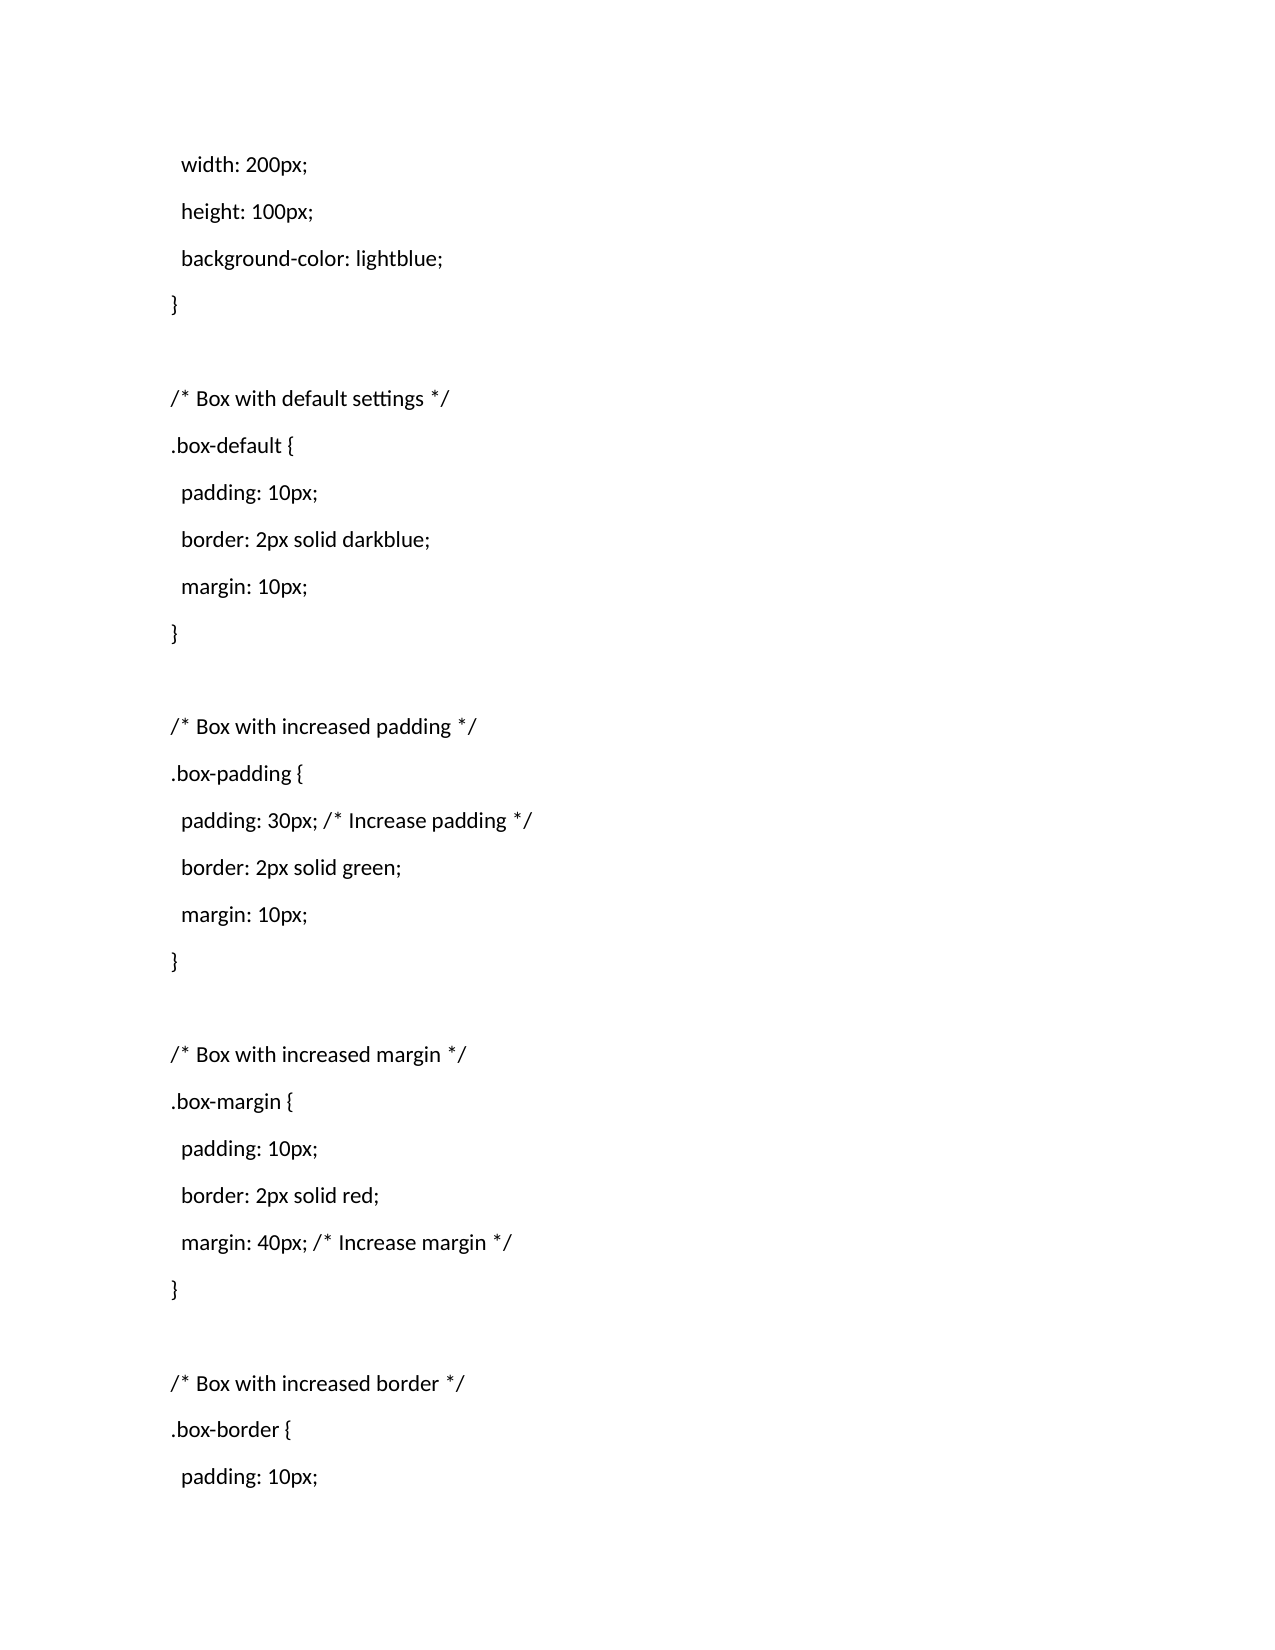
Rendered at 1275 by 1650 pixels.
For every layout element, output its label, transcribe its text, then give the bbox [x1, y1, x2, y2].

text margin: 10px; [150, 900, 1125, 928]
text background-color: lightblue; [150, 244, 1125, 272]
text padding: 10px; [150, 478, 1125, 506]
text padding: 10px; [150, 1462, 1125, 1491]
text padding: 10px; [150, 1134, 1125, 1162]
text .box-margin { [150, 1087, 1125, 1116]
text /* Box with increased margin */ [150, 1041, 1125, 1069]
text .box-padding { [150, 759, 1125, 787]
text } [150, 291, 1125, 319]
text } [150, 1275, 1125, 1303]
text .box-border { [150, 1416, 1125, 1444]
text } [150, 947, 1125, 975]
text border: 2px solid green; [150, 853, 1125, 881]
text /* Box with default settings */ [150, 384, 1125, 412]
text padding: 30px; /* Increase padding */ [150, 806, 1125, 834]
text } [150, 619, 1125, 647]
text .box-default { [150, 431, 1125, 459]
text /* Box with increased border */ [150, 1369, 1125, 1397]
text margin: 40px; /* Increase margin */ [150, 1228, 1125, 1256]
text border: 2px solid darkblue; [150, 525, 1125, 553]
text width: 200px; [150, 150, 1125, 178]
text /* Box with increased padding */ [150, 712, 1125, 741]
text border: 2px solid red; [150, 1181, 1125, 1209]
text height: 100px; [150, 197, 1125, 225]
text margin: 10px; [150, 572, 1125, 600]
